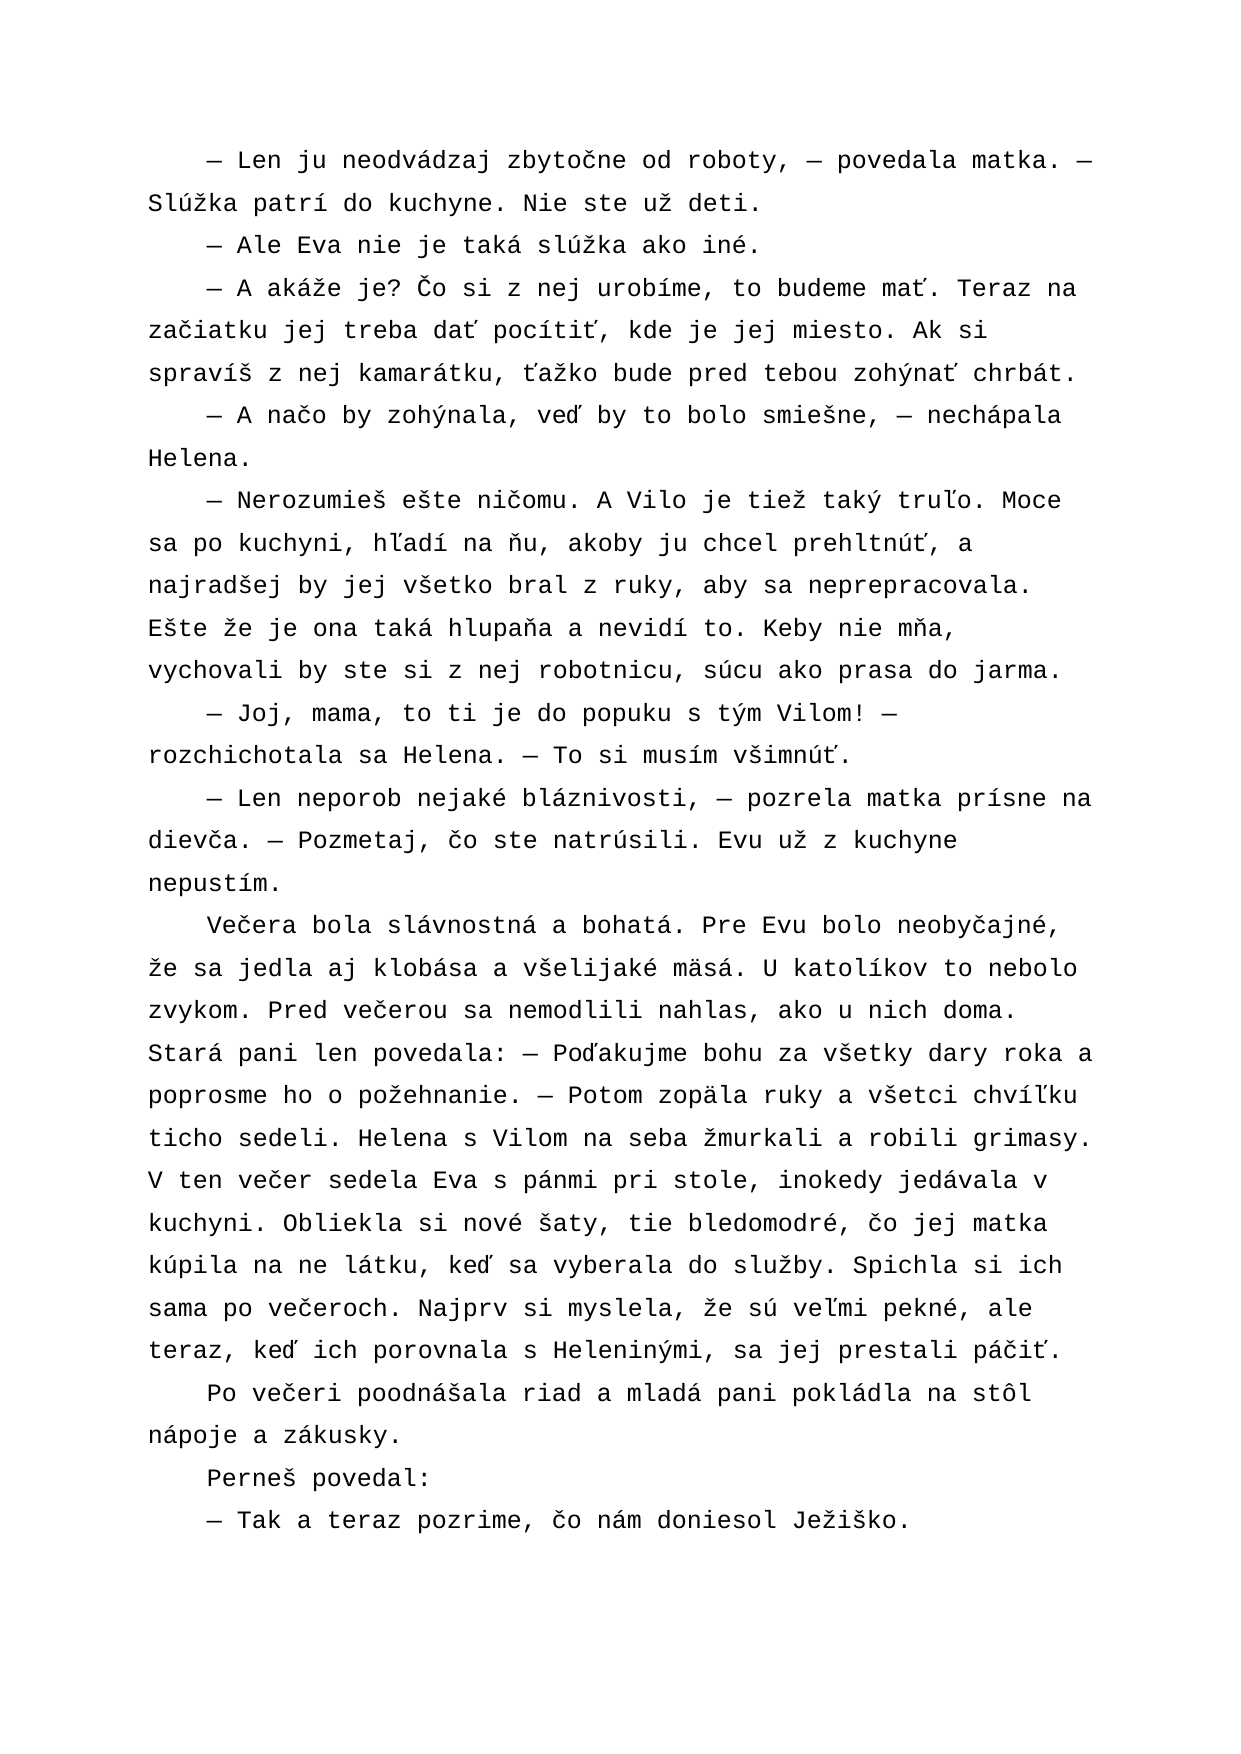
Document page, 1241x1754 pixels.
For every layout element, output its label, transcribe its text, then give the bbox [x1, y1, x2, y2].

text Večera bola slávnostná a bohatá. Pre Evu bolo neobyčajné, že sa jedla aj klobása a všelijaké mäsá. U katolíkov to nebolo zvykom. Pred večerou sa nemodlili nahlas, ako u nich doma. Stará pani len povedala: — Poďakujme bohu za všetky dary roka a poprosme ho o požehnanie. — Potom zopäla ruky a všetci chvíľku ticho sedeli. Helena s Vilom na seba žmurkali a robili grimasy. V ten večer sedela Eva s pánmi pri stole, inokedy jedávala v kuchyni. Obliekla si nové šaty, tie bledomodré, čo jej matka kúpila na ne látku, keď sa vyberala do služby. Spichla si ich sama po večeroch. Najprv si myslela, že sú veľmi pekné, ale teraz, keď ich porovnala s Heleninými, sa jej prestali páčiť. [148, 913, 1093, 1366]
text Perneš povedal: [148, 1465, 1093, 1493]
text — Len ju neodvádzaj zbytočne od roboty, — povedala matka. — Slúžka patrí do kuchyne. Nie ste už deti. [148, 148, 1093, 218]
text — Nerozumieš ešte ničomu. A Vilo je tiež taký truľo. Moce sa po kuchyni, hľadí na ňu, akoby ju chcel prehltnúť, a najradšej by jej všetko bral z ruky, aby sa neprepracovala. Ešte že je ona taká hlupaňa a nevidí to. Keby nie mňa, vychovali by ste si z nej robotnicu, súcu ako prasa do jarma. [148, 488, 1093, 686]
text — Joj, mama, to ti je do popuku s tým Vilom! — rozchichotala sa Helena. — To si musím všimnúť. [148, 700, 1093, 771]
text — Ale Eva nie je taká slúžka ako iné. [148, 233, 1093, 261]
text — Len neporob nejaké bláznivosti, — pozrela matka prísne na dievča. — Pozmetaj, čo ste natrúsili. Evu už z kuchyne nepustím. [148, 785, 1093, 898]
text Po večeri poodnášala riad a mladá pani pokládla na stôl nápoje a zákusky. [148, 1380, 1093, 1451]
text — Tak a teraz pozrime, čo nám doniesol Ježiško. [148, 1508, 1093, 1536]
text — A načo by zohýnala, veď by to bolo smiešne, — nechápala Helena. [148, 403, 1093, 473]
text — A akáže je? Čo si z nej urobíme, to budeme mať. Teraz na začiatku jej treba dať pocítiť, kde je jej miesto. Ak si spravíš z nej kamarátku, ťažko bude pred tebou zohýnať chrbát. [148, 275, 1093, 388]
